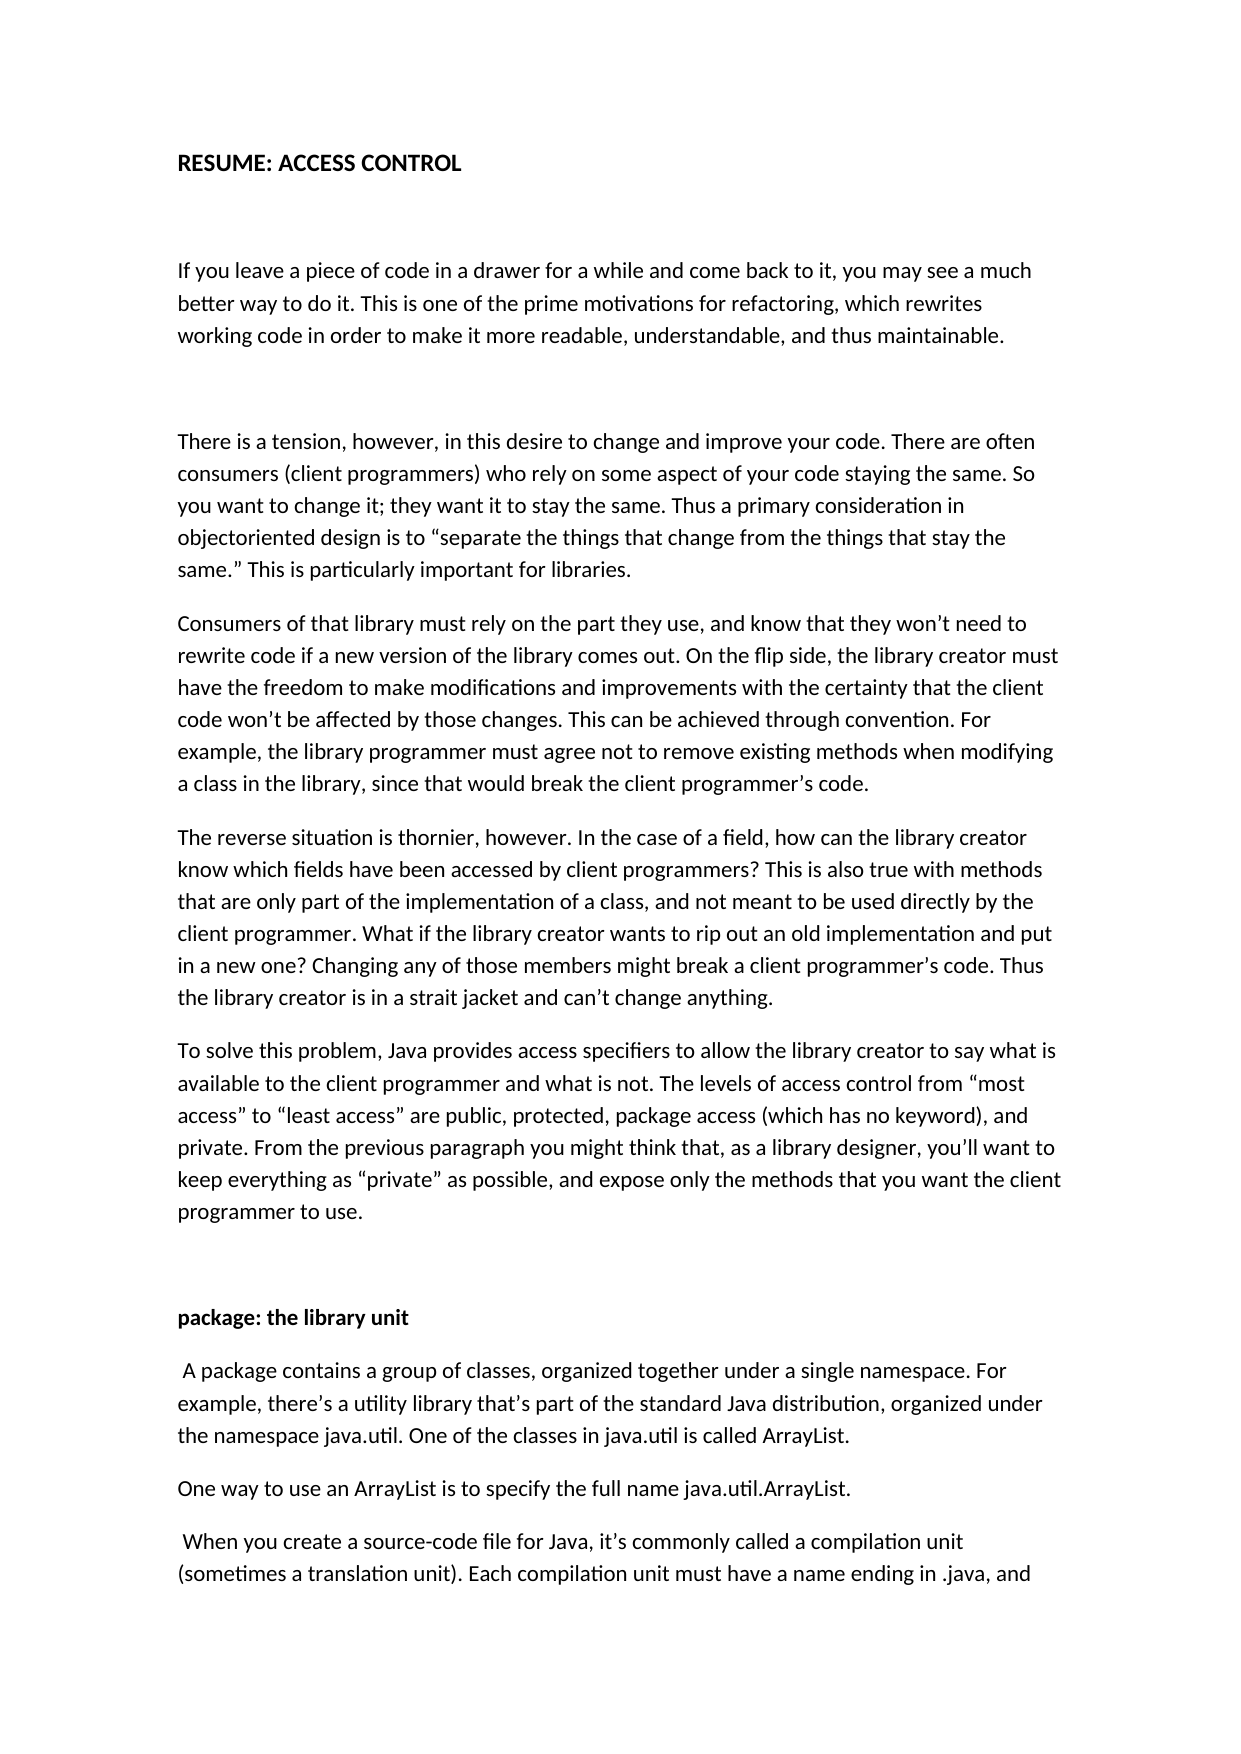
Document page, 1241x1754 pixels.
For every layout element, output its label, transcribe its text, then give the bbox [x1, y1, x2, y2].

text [177, 1527, 1063, 1587]
text If you leave a piece of code in a drawer for a while and come back to it, you may see a much better way to do it. This is one of the prime motivations for refactoring, which rewrites working code in order to make it more readable, understandable, and thus maintainable. [177, 256, 1063, 349]
text A package contains a group of classes, organized together under a single namespace. For example, there’s a utility library that’s part of the standard Java distribution, organized under the namespace java.util. One of the classes in java.util is called ArrayList. [177, 1357, 1063, 1449]
text To solve this problem, Java provides access specifiers to allow the library creator to say what is available to the client programmer and what is not. The levels of access control from “most access” to “least access” are public, protected, package access (which has no keyword), and private. From the previous paragraph you might think that, as a library designer, you’ll want to keep everything as “private” as possible, and expose only the methods that you want the client programmer to use. [177, 1037, 1063, 1226]
text package: the library unit [177, 1303, 1063, 1332]
text The reverse situation is thornier, however. In the case of a field, how can the library creator know which fields have been accessed by client programmers? This is also true with methods that are only part of the implementation of a class, and not meant to be used directly by the client programmer. What if the library creator wants to rip out an old implementation and put in a new one? Changing any of those members might break a client programmer’s code. Thus the library creator is in a strait jacket and can’t change anything. [177, 823, 1063, 1012]
text One way to use an ArrayList is to specify the full name java.util.ArrayList. [177, 1474, 1063, 1502]
text There is a tension, however, in this desire to change and improve your code. There are often consumers (client programmers) who rely on some aspect of your code staying the same. So you want to change it; they want it to stay the same. Thus a primary consideration in objectoriented design is to “separate the things that change from the things that stay the same.” This is particularly important for libraries. [177, 427, 1063, 584]
text Consumers of that library must rely on the part they use, and know that they won’t need to rewrite code if a new version of the library comes out. On the flip side, the library creator must have the freedom to make modifications and improvements with the certainty that the client code won’t be affected by those changes. This can be achieved through convention. For example, the library programmer must agree not to remove existing methods when modifying a class in the library, since that would break the client programmer’s code. [177, 609, 1063, 798]
text RESUME: ACCESS CONTROL [177, 148, 1063, 178]
